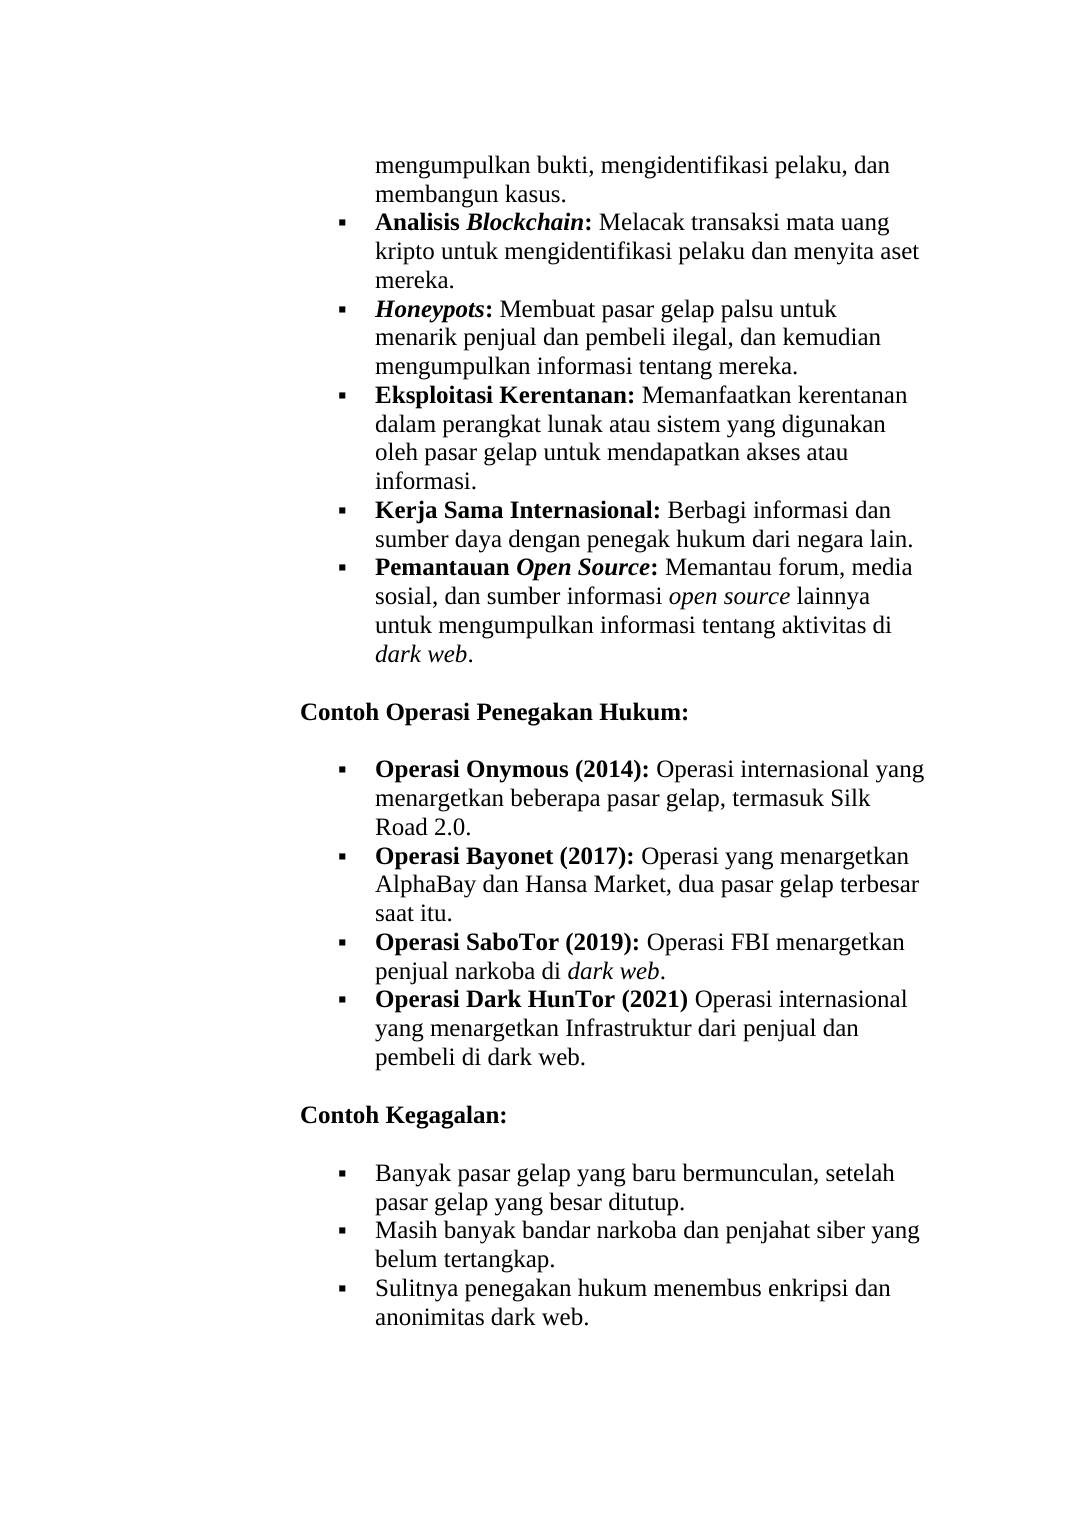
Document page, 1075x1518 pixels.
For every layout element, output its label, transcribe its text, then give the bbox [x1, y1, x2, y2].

list Sulitnya penegakan hukum menembus enkripsi dan anonimitas dark web. [337, 1273, 925, 1330]
text Contoh Operasi Penegakan Hukum: [300, 697, 925, 725]
list Honeypots: Membuat pasar gelap palsu untuk menarik penjual dan pembeli ilegal, dan kemudian mengumpulkan informasi tentang mereka. [337, 294, 925, 380]
list Operasi Bayonet (2017): Operasi yang menargetkan AlphaBay dan Hansa Market, dua pasar gelap terbesar saat itu. [337, 841, 925, 927]
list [337, 150, 925, 207]
list Banyak pasar gelap yang baru bermunculan, setelah pasar gelap yang besar ditutup. [337, 1158, 925, 1215]
text Contoh Kegagalan: [300, 1100, 925, 1129]
list Analisis Blockchain: Melacak transaksi mata uang kripto untuk mengidentifikasi pelaku dan menyita aset mereka. [337, 207, 925, 294]
list Pemantauan Open Source: Memantau forum, media sosial, dan sumber informasi open source lainnya untuk mengumpulkan informasi tentang aktivitas di dark web. [337, 552, 925, 667]
list Operasi Onymous (2014): Operasi internasional yang menargetkan beberapa pasar gelap, termasuk Silk Road 2.0. [337, 754, 925, 841]
list Operasi SaboTor (2019): Operasi FBI menargetkan penjual narkoba di dark web. [337, 927, 925, 984]
list Kerja Sama Internasional: Berbagi informasi dan sumber daya dengan penegak hukum dari negara lain. [337, 495, 925, 552]
list Eksploitasi Kerentanan: Memanfaatkan kerentanan dalam perangkat lunak atau sistem yang digunakan oleh pasar gelap untuk mendapatkan akses atau informasi. [337, 380, 925, 495]
list Operasi Dark HunTor (2021) Operasi internasional yang menargetkan Infrastruktur dari penjual dan pembeli di dark web. [337, 984, 925, 1071]
list Masih banyak bandar narkoba dan penjahat siber yang belum tertangkap. [337, 1215, 925, 1273]
